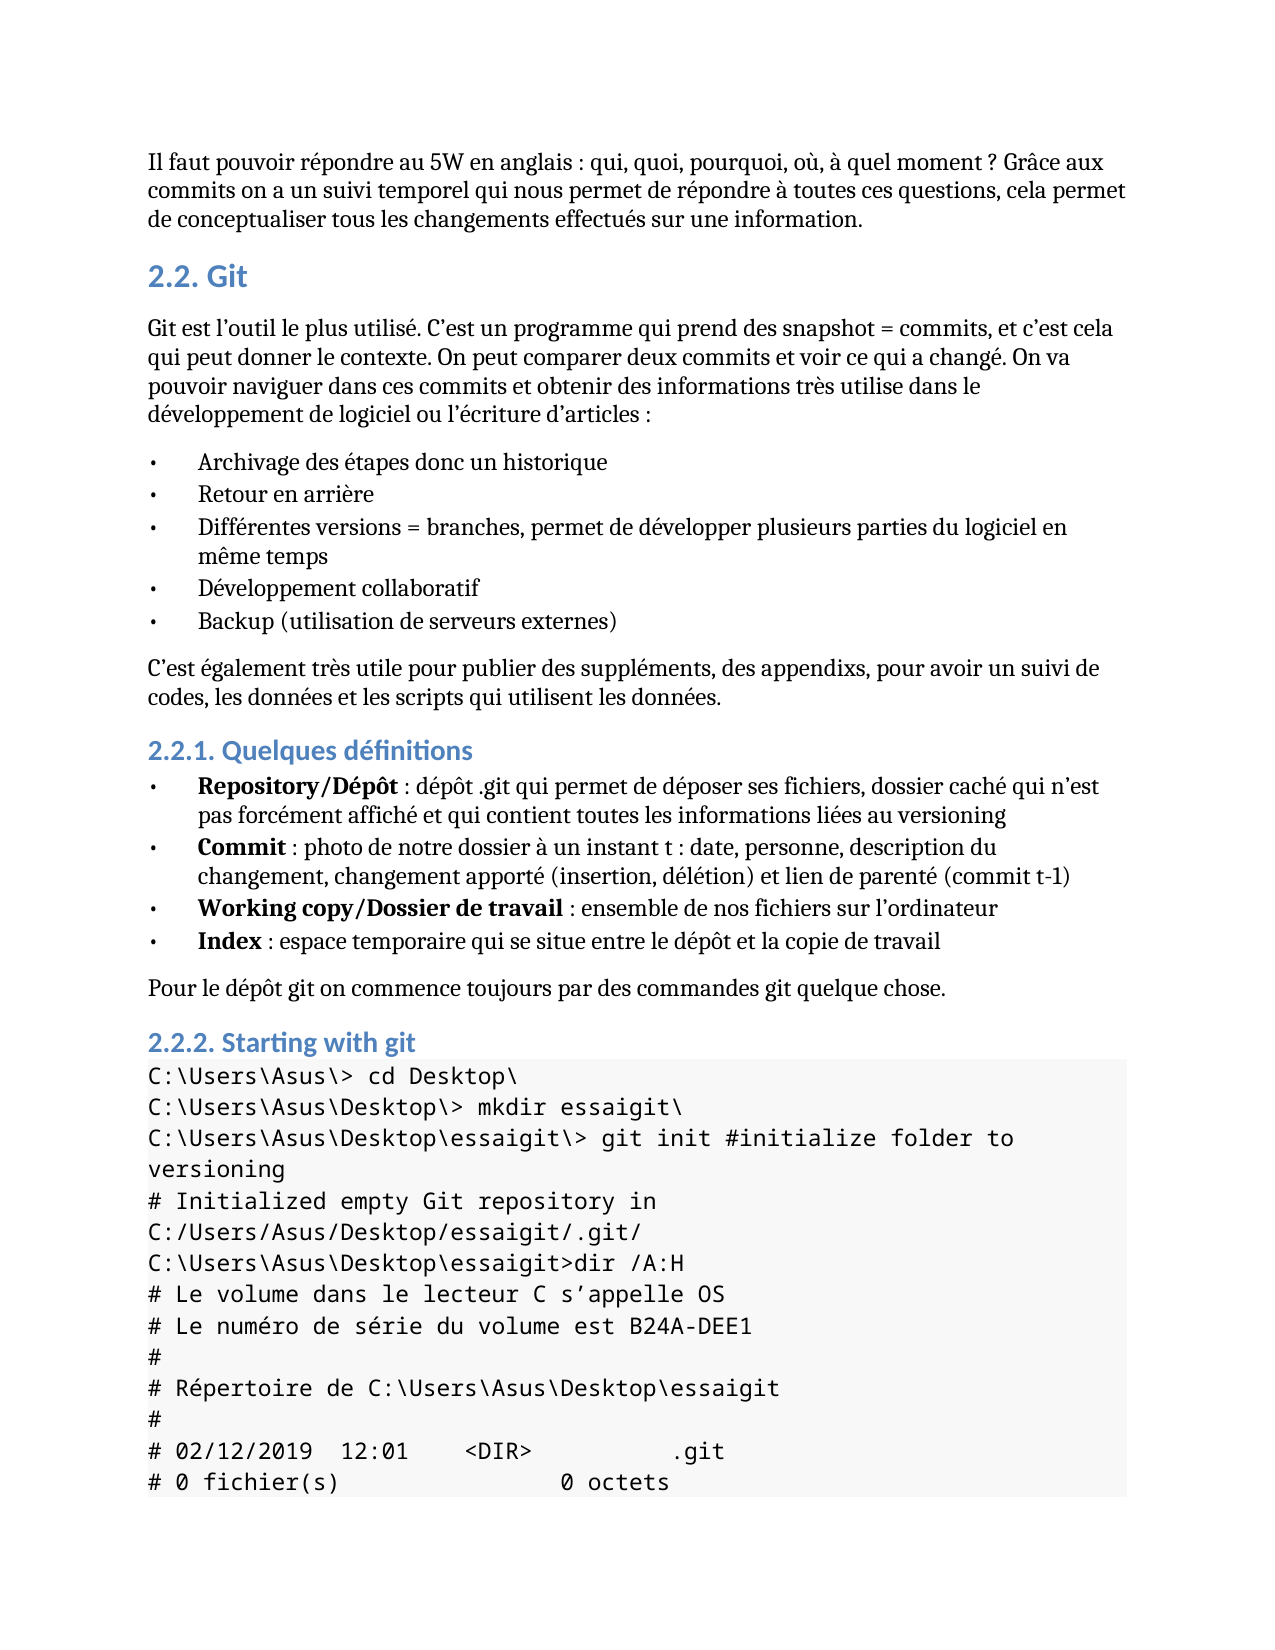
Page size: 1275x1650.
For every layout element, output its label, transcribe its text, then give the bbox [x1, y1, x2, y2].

list Repository/Dépôt : dépôt .git qui permet de déposer ses fichiers, dossier caché qui n’est pas forcément affiché et qui contient toutes les informations liées au versioning [148, 772, 1127, 829]
subtitle 2.2.1. Quelques définitions [148, 732, 1127, 768]
subtitle 2.2.2. Starting with git [148, 1024, 1127, 1059]
list Retour en arrière [148, 480, 1127, 509]
text Git est l’outil le plus utilisé. C’est un programme qui prend des snapshot = commits, et c’est cela qui peut donner le contexte. On peut comparer deux commits et voir ce qui a changé. On va pouvoir naviguer dans ces commits et obtenir des informations très utilise dans le développement de logiciel ou l’écriture d’articles : [148, 314, 1127, 429]
list Différentes versions = branches, permet de développer plusieurs parties du logiciel en même temps [148, 513, 1127, 570]
text Pour le dépôt git on commence toujours par des commandes git quelque chose. [148, 974, 1127, 1003]
list Backup (utilisation de serveurs externes) [148, 607, 1127, 635]
text Il faut pouvoir répondre au 5W en anglais : qui, quoi, pourquoi, où, à quel moment ? Grâce aux commits on a un suivi temporel qui nous permet de répondre à toutes ces questions, cela permet de conceptualiser tous les changements effectués sur une information. [148, 148, 1127, 234]
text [148, 1059, 1127, 1497]
text C’est également très utile pour publier des suppléments, des appendixs, pour avoir un suivi de codes, les données et les scripts qui utilisent les données. [148, 654, 1127, 712]
subtitle 2.2. Git [148, 255, 1127, 295]
list Développement collaboratif [148, 574, 1127, 603]
list Working copy/Dossier de travail : ensemble de nos fichiers sur l’ordinateur [148, 894, 1127, 923]
list Index : espace temporaire qui se situe entre le dépôt et la copie de travail [148, 927, 1127, 956]
list Commit : photo de notre dossier à un instant t : date, personne, description du changement, changement apporté (insertion, délétion) et lien de parenté (commit t-1) [148, 833, 1127, 891]
list Archivage des étapes donc un historique [148, 448, 1127, 477]
